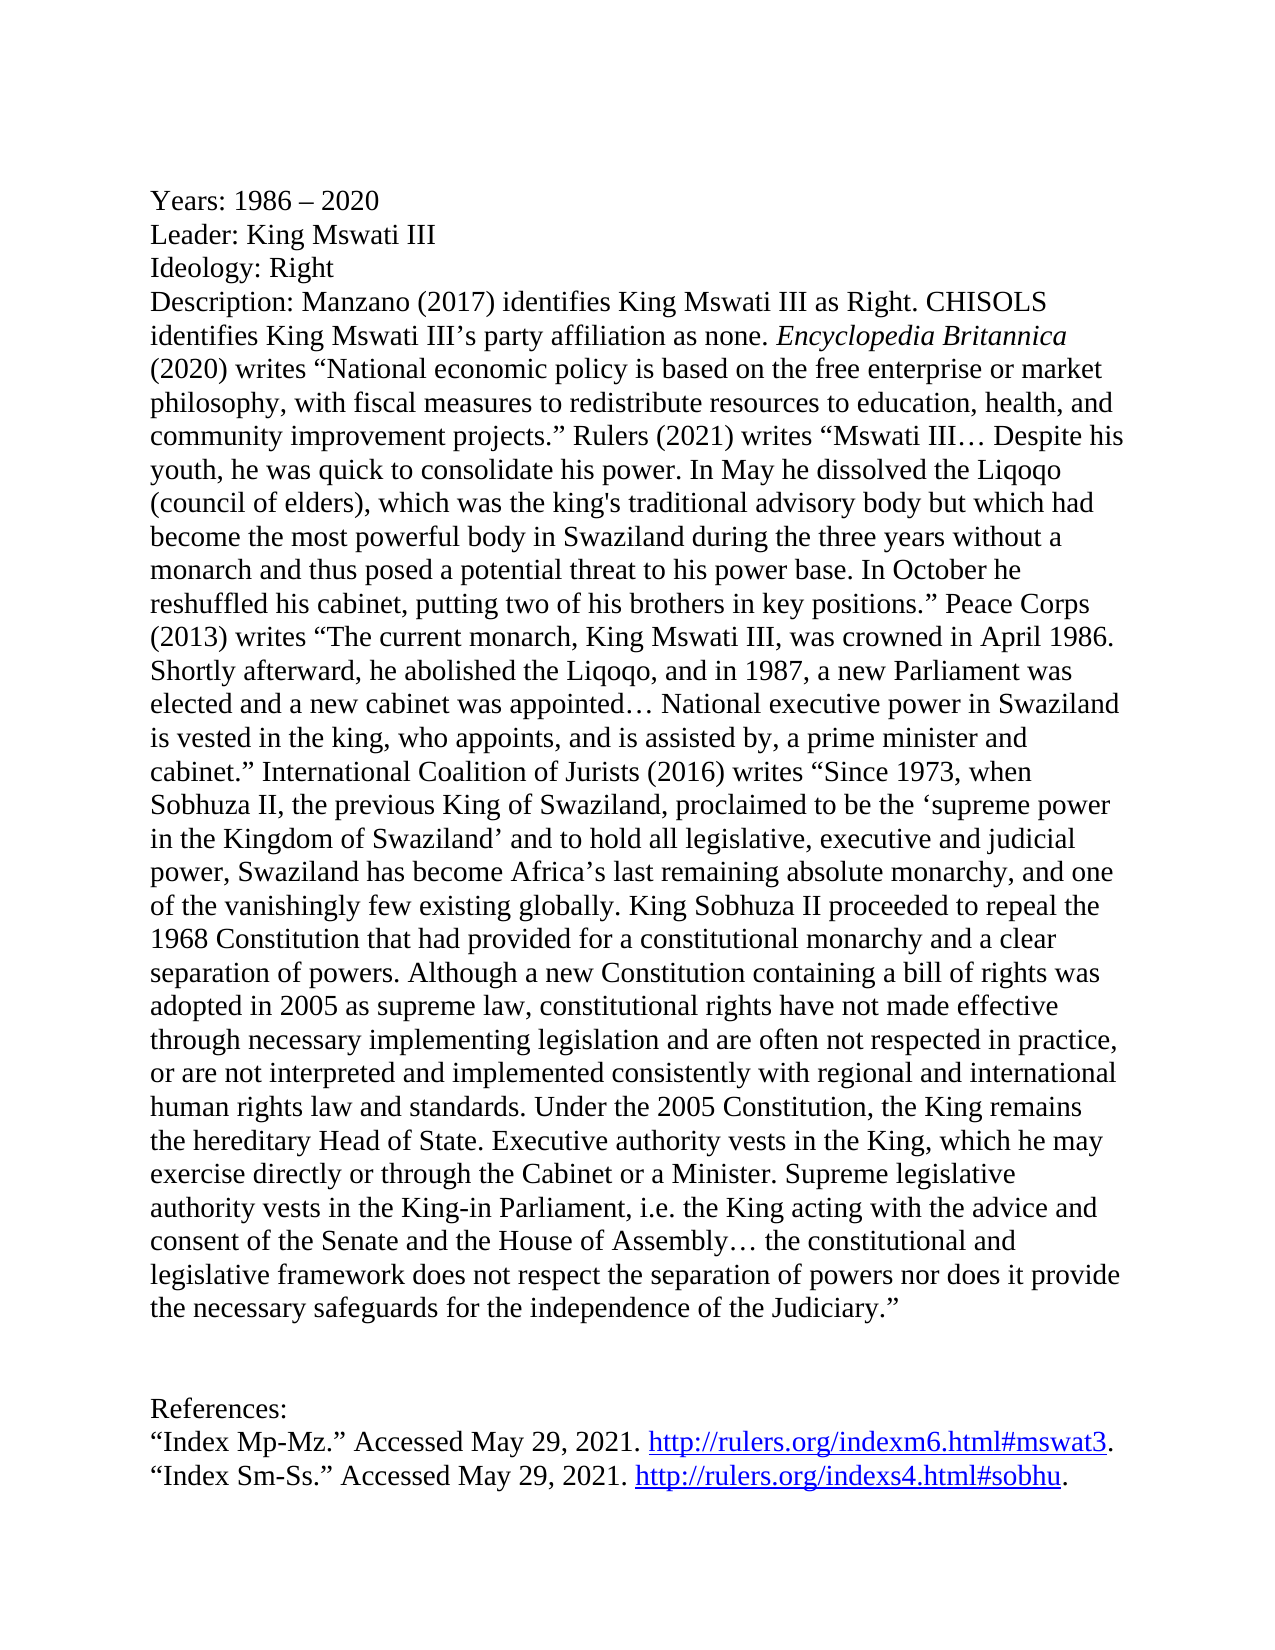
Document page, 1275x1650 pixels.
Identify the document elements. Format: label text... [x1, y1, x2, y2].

text “Index Sm-Ss.” Accessed May 29, 2021. http://rulers.org/indexs4.html#sobhu. [150, 1458, 1125, 1492]
text Description: Manzano (2017) identifies King Mswati III as Right. CHISOLS identifies King Mswati III’s party affiliation as none. Encyclopedia Britannica (2020) writes “National economic policy is based on the free enterprise or market philosophy, with fiscal measures to redistribute resources to education, health, and community improvement projects.” Rulers (2021) writes “Mswati III… Despite his youth, he was quick to consolidate his power. In May he dissolved the Liqoqo (council of elders), which was the king's traditional advisory body but which had become the most powerful body in Swaziland during the three years without a monarch and thus posed a potential threat to his power base. In October he reshuffled his cabinet, putting two of his brothers in key positions.” Peace Corps (2013) writes “The current monarch, King Mswati III, was crowned in April 1986. Shortly afterward, he abolished the Liqoqo, and in 1987, a new Parliament was elected and a new cabinet was appointed… National executive power in Swaziland is vested in the king, who appoints, and is assisted by, a prime minister and cabinet.” International Coalition of Jurists (2016) writes “Since 1973, when Sobhuza II, the previous King of Swaziland, proclaimed to be the ‘supreme power in the Kingdom of Swaziland’ and to hold all legislative, executive and judicial power, Swaziland has become Africa’s last remaining absolute monarchy, and one of the vanishingly few existing globally. King Sobhuza II proceeded to repeal the 1968 Constitution that had provided for a constitutional monarchy and a clear separation of powers. Although a new Constitution containing a bill of rights was adopted in 2005 as supreme law, constitutional rights have not made effective through necessary implementing legislation and are often not respected in practice, or are not interpreted and implemented consistently with regional and international human rights law and standards. Under the 2005 Constitution, the King remains the hereditary Head of State. Executive authority vests in the King, which he may exercise directly or through the Cabinet or a Minister. Supreme legislative authority vests in the King-in Parliament, i.e. the King acting with the advice and consent of the Senate and the House of Assembly… the constitutional and legislative framework does not respect the separation of powers nor does it provide the necessary safeguards for the independence of the Judiciary.” [150, 284, 1125, 1324]
text Ideology: Right [150, 251, 1125, 284]
text Leader: King Mswati III [150, 217, 1125, 251]
text Years: 1986 – 2020 [150, 183, 1125, 217]
text “Index Mp-Mz.” Accessed May 29, 2021. http://rulers.org/indexm6.html#mswat3. [150, 1424, 1125, 1458]
text References: [150, 1391, 1125, 1424]
